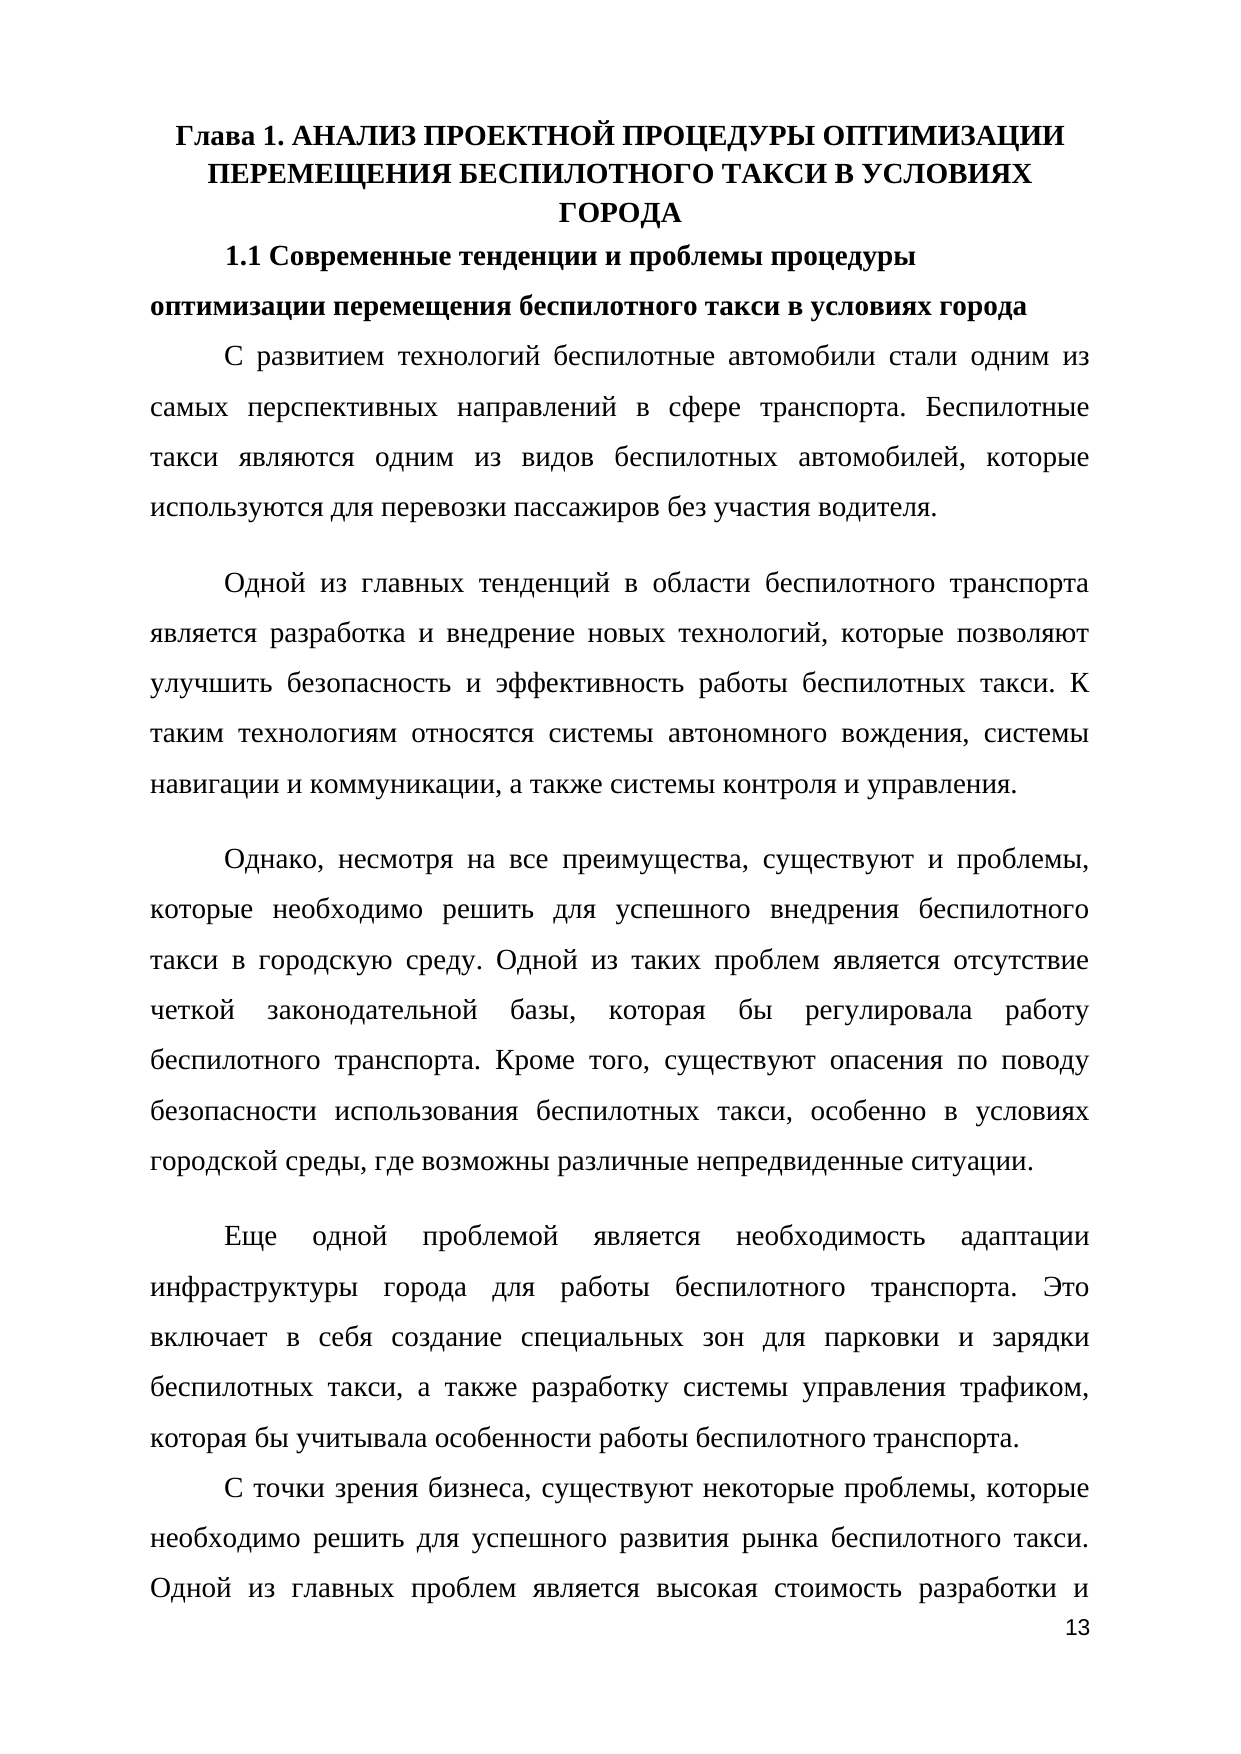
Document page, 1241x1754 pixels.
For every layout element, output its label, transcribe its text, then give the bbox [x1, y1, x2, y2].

text 1.1 Современные тенденции и проблемы процедуры оптимизации перемещения беспилотного такси в условиях города [150, 238, 1090, 322]
text С развитием технологий беспилотные автомобили стали одним из самых перспективных направлений в сфере транспорта. Беспилотные такси являются одним из видов беспилотных автомобилей, которые используются для перевозки пассажиров без участия водителя. [150, 338, 1090, 523]
text Однако, несмотря на все преимущества, существуют и проблемы, которые необходимо решить для успешного внедрения беспилотного такси в городскую среду. Одной из таких проблем является отсутствие четкой законодательной базы, которая бы регулировала работу беспилотного транспорта. Кроме того, существуют опасения по поводу безопасности использования беспилотных такси, особенно в условиях городской среды, где возможны различные непредвиденные ситуации. [150, 841, 1090, 1177]
text Глава 1. АНАЛИЗ ПРОЕКТНОЙ ПРОЦЕДУРЫ ОПТИМИЗАЦИИ ПЕРЕМЕЩЕНИЯ БЕСПИЛОТНОГО ТАКСИ В УСЛОВИЯХ ГОРОДА [150, 118, 1090, 229]
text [150, 1470, 1090, 1604]
text Одной из главных тенденций в области беспилотного транспорта является разработка и внедрение новых технологий, которые позволяют улучшить безопасность и эффективность работы беспилотных такси. К таким технологиям относятся системы автономного вождения, системы навигации и коммуникации, а также системы контроля и управления. [150, 565, 1090, 799]
text Еще одной проблемой является необходимость адаптации инфраструктуры города для работы беспилотного транспорта. Это включает в себя создание специальных зон для парковки и зарядки беспилотных такси, а также разработку системы управления трафиком, которая бы учитывала особенности работы беспилотного транспорта. [150, 1218, 1090, 1453]
